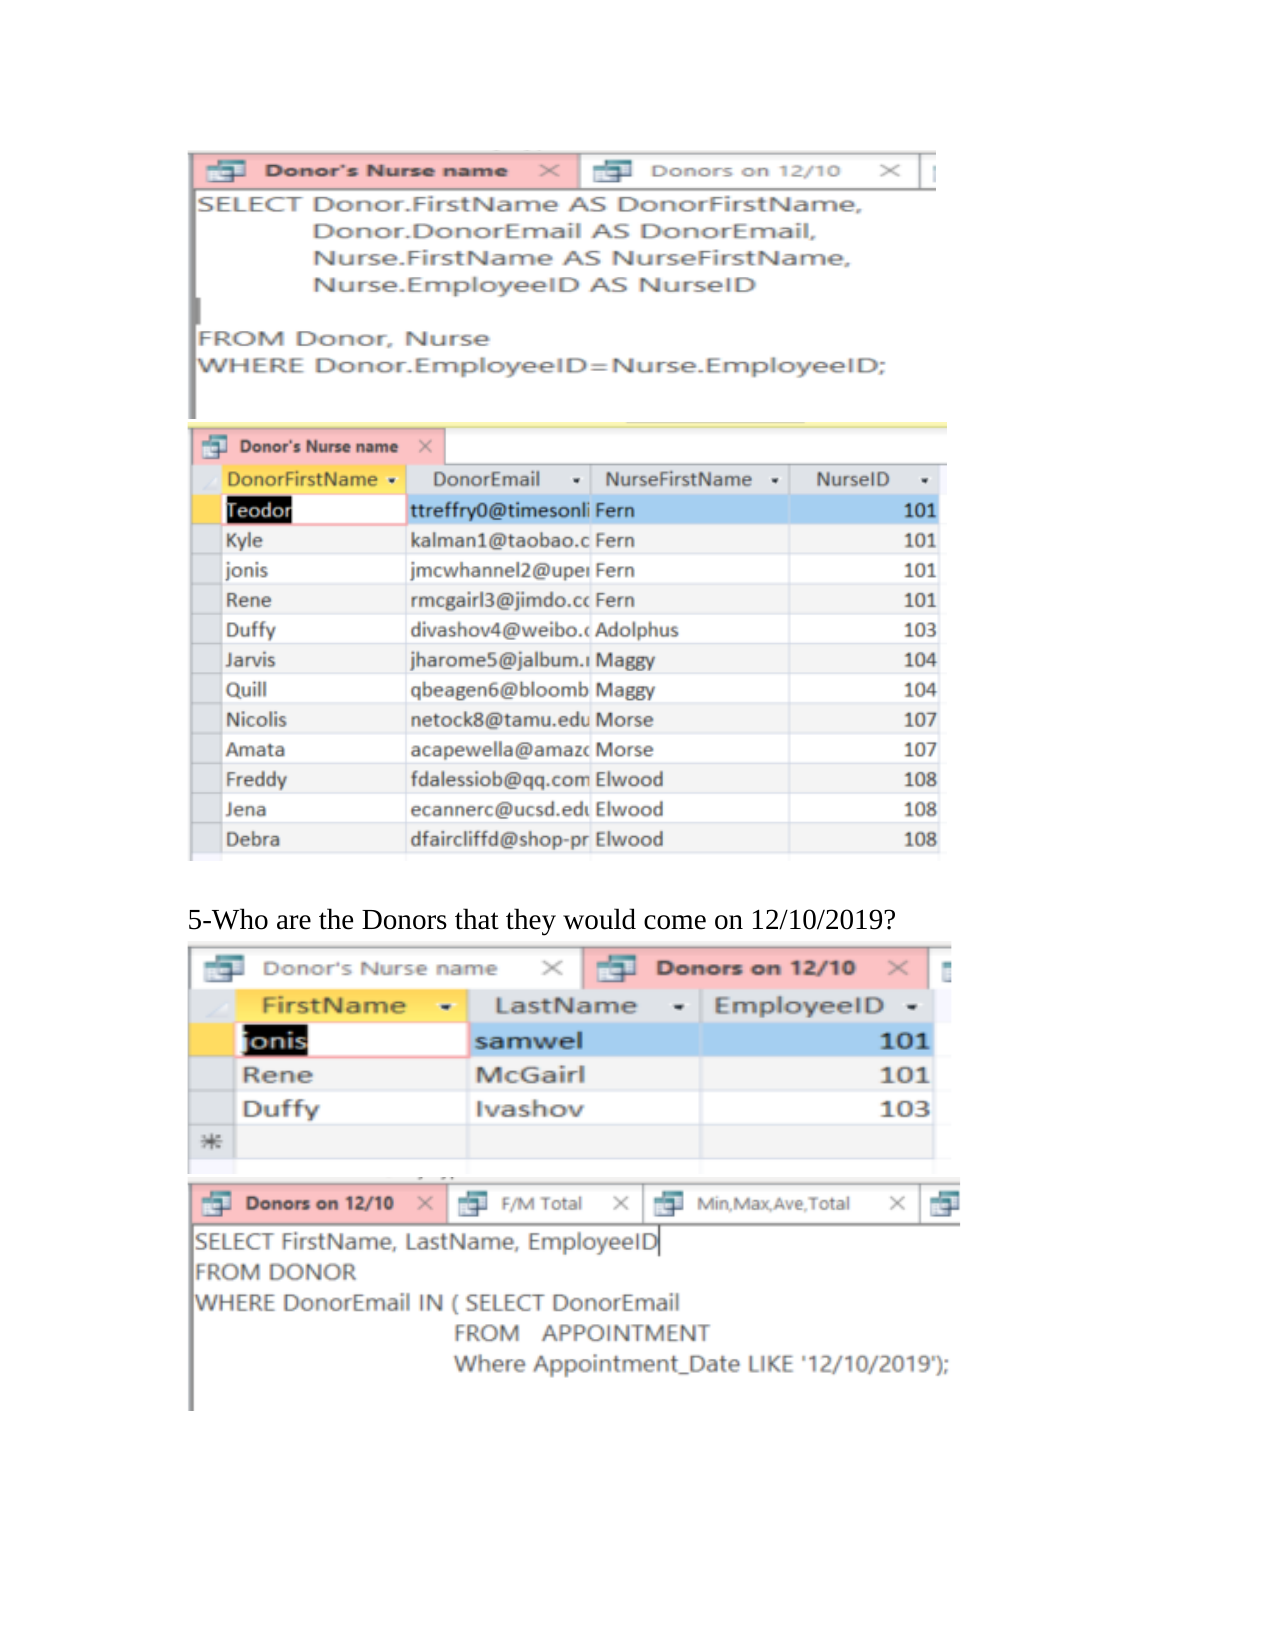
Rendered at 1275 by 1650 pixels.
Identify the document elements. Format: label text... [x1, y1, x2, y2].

picture [187, 422, 947, 861]
picture [187, 1177, 961, 1411]
picture [187, 941, 952, 1174]
text 5-Who are the Donors that they would come on 12/10/2019? [187, 902, 1125, 936]
picture [187, 150, 936, 419]
